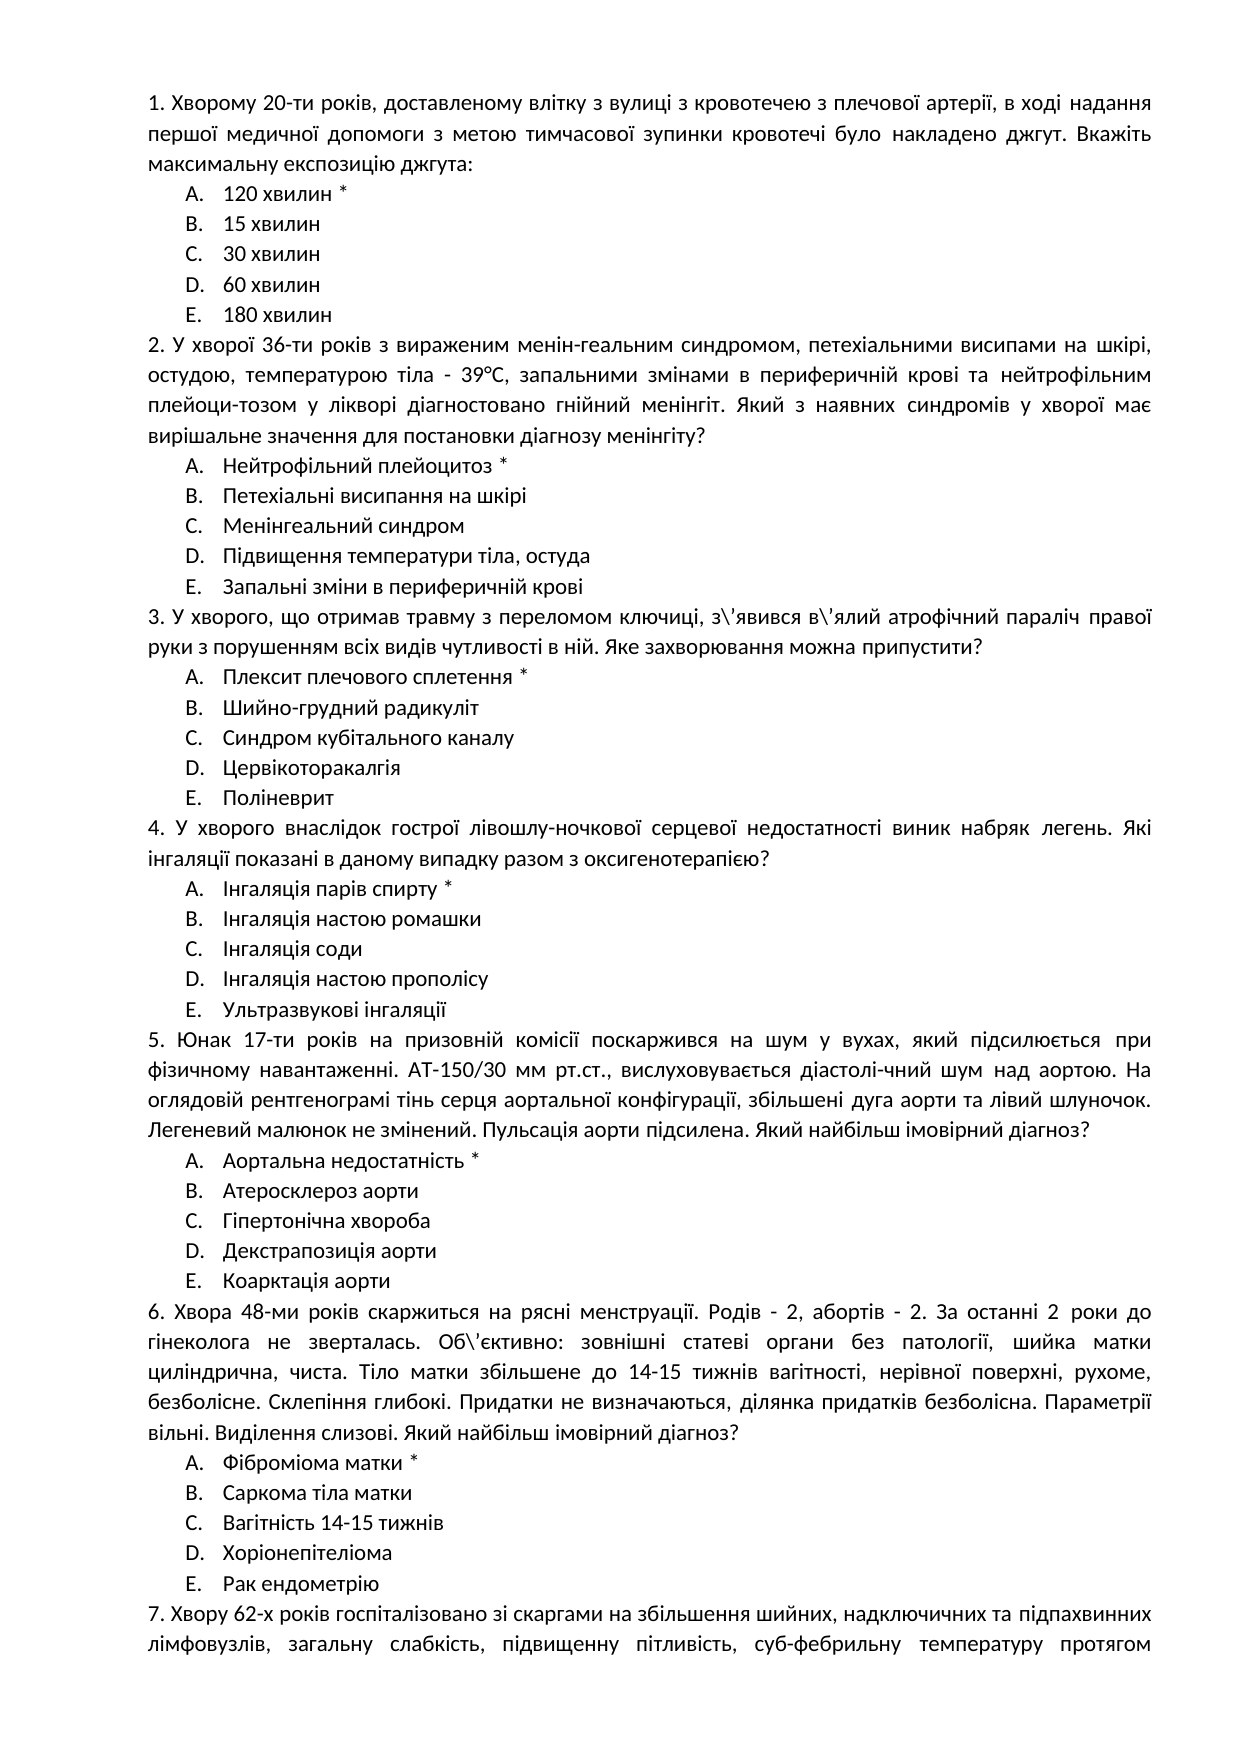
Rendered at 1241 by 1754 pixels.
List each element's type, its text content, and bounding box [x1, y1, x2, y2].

list Нейтрофільний плейоцитоз * [185, 451, 1152, 479]
list Поліневрит [185, 783, 1152, 811]
list Запальні зміни в периферичній крові [185, 572, 1152, 600]
list Аортальна недостатність * [185, 1146, 1152, 1174]
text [148, 1599, 1152, 1657]
list Інгаляція настою ромашки [185, 904, 1152, 932]
list Ультразвукові інгаляції [185, 995, 1152, 1023]
list Цервікоторакалгія [185, 753, 1152, 781]
list Інгаляція настою прополісу [185, 964, 1152, 993]
list Менінгеальний синдром [185, 511, 1152, 539]
text 6. Хвора 48-ми років скаржиться на рясні менструації. Родів - 2, абортів - 2. За останні 2 роки до гінеколога не зверталась. Об\’єктивно: зовнішні статеві органи без патології, шийка матки циліндрична, чиста. Тіло матки збільшене до 14-15 тижнів вагітності, нерівної поверхні, рухоме, безболісне. Склепіння глибокі. Придатки не визначаються, ділянка придатків безболісна. Параметрії вільні. Виділення слизові. Який найбільш імовірний діагноз? [148, 1297, 1152, 1446]
text 3. У хворого, що отримав травму з переломом ключиці, з\’явився в\’ялий атрофічний параліч правої руки з порушенням всіх видів чутливості в ній. Яке захворювання можна припустити? [148, 602, 1152, 660]
text 5. Юнак 17-ти років на призовній комісії поскаржився на шум у вухах, який підсилюється при фізичному навантаженні. АТ-150/30 мм рт.ст., вислуховувається діастолі-чний шум над аортою. На оглядовій рентгенограмі тінь серця аортальної конфігурації, збільшені дуга аорти та лівий шлуночок. Легеневий малюнок не змінений. Пульсація аорти підсилена. Який найбільш імовірний діагноз? [148, 1025, 1152, 1144]
list Декстрапозиція аорти [185, 1236, 1152, 1264]
list 15 хвилин [185, 209, 1152, 237]
list Петехіальні висипання на шкірі [185, 481, 1152, 509]
list Шийно-грудний радикуліт [185, 693, 1152, 721]
list Фіброміома матки * [185, 1448, 1152, 1476]
list Гіпертонічна хвороба [185, 1206, 1152, 1234]
list Підвищення температури тіла, остуда [185, 542, 1152, 570]
list Вагітність 14-15 тижнів [185, 1508, 1152, 1536]
text 4. У хворого внаслідок гострої лівошлу-ночкової серцевої недостатності виник набряк легень. Які інгаляції показані в даному випадку разом з оксигенотерапією? [148, 813, 1152, 872]
list Саркома тіла матки [185, 1478, 1152, 1506]
text 2. У хворої 36-ти років з вираженим менін-геальним синдромом, петехіальними висипами на шкірі, остудою, температурою тіла - 39°C, запальними змінами в периферичній крові та нейтрофільним плейоци-тозом у лікворі діагностовано гнійний менінгіт. Який з наявних синдромів у хворої має вирішальне значення для постановки діагнозу менінгіту? [148, 330, 1152, 449]
list Атеросклероз аорти [185, 1176, 1152, 1204]
list 180 хвилин [185, 300, 1152, 328]
list 30 хвилин [185, 239, 1152, 268]
list Інгаляція соди [185, 934, 1152, 962]
text 1. Хворому 20-ти років, доставленому влітку з вулиці з кровотечею з плечової артерії, в ході надання першої медичної допомоги з метою тимчасової зупинки кровотечі було накладено джгут. Вкажіть максимальну експозицію джгута: [148, 88, 1152, 177]
list Інгаляція парів спирту * [185, 874, 1152, 902]
list Хоріонепітеліома [185, 1538, 1152, 1567]
list 120 хвилин * [185, 179, 1152, 207]
list Синдром кубітального каналу [185, 723, 1152, 751]
list 60 хвилин [185, 270, 1152, 298]
list Рак ендометрію [185, 1569, 1152, 1597]
list Коарктація аорти [185, 1267, 1152, 1295]
list Плексит плечового сплетення * [185, 662, 1152, 691]
